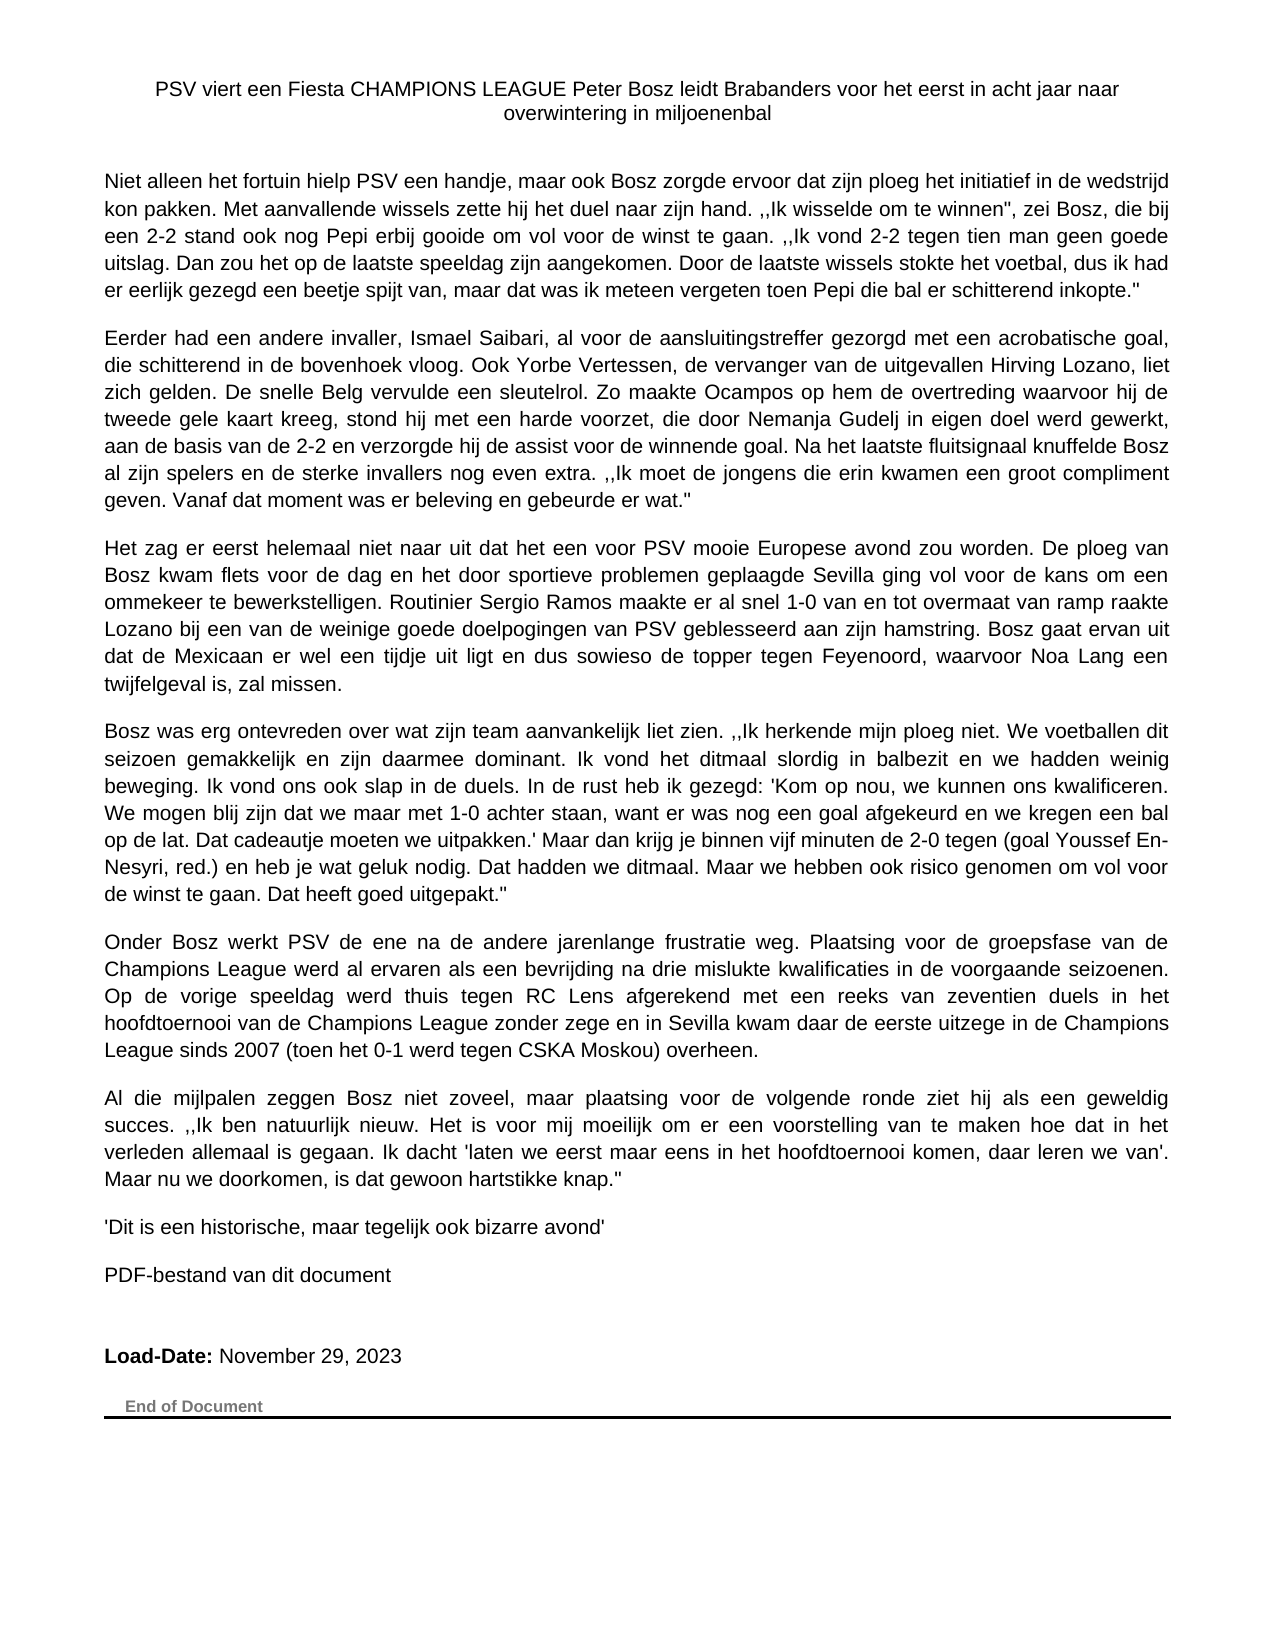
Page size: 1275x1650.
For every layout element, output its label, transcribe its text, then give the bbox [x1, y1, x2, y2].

text Onder Bosz werkt PSV de ene na de andere jarenlange frustratie weg. Plaatsing voor de groepsfase van de Champions League werd al ervaren als een bevrijding na drie mislukte kwalificaties in de voorgaande seizoenen. Op de vorige speeldag werd thuis tegen RC Lens afgerekend met een reeks van zeventien duels in het hoofdtoernooi van de Champions League zonder zege en in Sevilla kwam daar de eerste uitzege in de Champions League sinds 2007 (toen het 0-1 werd tegen CSKA Moskou) overheen. [104, 927, 1171, 1062]
text Eerder had een andere invaller, Ismael Saibari, al voor de aansluitingstreffer gezorgd met een acrobatische goal, die schitterend in de bovenhoek vloog. Ook Yorbe Vertessen, de vervanger van de uitgevallen Hirving Lozano, liet zich gelden. De snelle Belg vervulde een sleutelrol. Zo maakte Ocampos op hem de overtreding waarvoor hij de tweede gele kaart kreeg, stond hij met een harde voorzet, die door Nemanja Gudelj in eigen doel werd gewerkt, aan de basis van de 2-2 en verzorgde hij de assist voor de winnende goal. Na het laatste fluitsignaal knuffelde Bosz al zijn spelers en de sterke invallers nog even extra. ,,Ik moet de jongens die erin kwamen een groot compliment geven. Vanaf dat moment was er beleving en gebeurde er wat." [104, 322, 1171, 512]
text 'Dit is een historische, maar tegelijk ook bizarre avond' [104, 1212, 1171, 1239]
text PDF-bestand van dit document [104, 1260, 1171, 1287]
text Niet alleen het fortuin hielp PSV een handje, maar ook Bosz zorgde ervoor dat zijn ploeg het initiatief in de wedstrijd kon pakken. Met aanvallende wissels zette hij het duel naar zijn hand. ,,Ik wisselde om te winnen", zei Bosz, die bij een 2-2 stand ook nog Pepi erbij gooide om vol voor de winst te gaan. ,,Ik vond 2-2 tegen tien man geen goede uitslag. Dan zou het op de laatste speeldag zijn aangekomen. Door de laatste wissels stokte het voetbal, dus ik had er eerlijk gezegd een beetje spijt van, maar dat was ik meteen vergeten toen Pepi die bal er schitterend inkopte." [104, 166, 1171, 302]
text End of Document [125, 1397, 1171, 1416]
text Bosz was erg ontevreden over wat zijn team aanvankelijk liet zien. ,,Ik herkende mijn ploeg niet. We voetballen dit seizoen gemakkelijk en zijn daarmee dominant. Ik vond het ditmaal slordig in balbezit en we hadden weinig beweging. Ik vond ons ook slap in de duels. In de rust heb ik gezegd: 'Kom op nou, we kunnen ons kwalificeren. We mogen blij zijn dat we maar met 1-0 achter staan, want er was nog een goal afgekeurd en we kregen een bal op de lat. Dat cadeautje moeten we uitpakken.' Maar dan krijg je binnen vijf minuten de 2-0 tegen (goal Youssef En-Nesyri, red.) en heb je wat geluk nodig. Dat hadden we ditmaal. Maar we hebben ook risico genomen om vol voor de winst te gaan. Dat heeft goed uitgepakt." [104, 716, 1171, 906]
text Al die mijlpalen zeggen Bosz niet zoveel, maar plaatsing voor de volgende ronde ziet hij als een geweldig succes. ,,Ik ben natuurlijk nieuw. Het is voor mij moeilijk om er een voorstelling van te maken hoe dat in het verleden allemaal is gegaan. Ik dacht 'laten we eerst maar eens in het hoofdtoernooi komen, daar leren we van'. Maar nu we doorkomen, is dat gewoon hartstikke knap." [104, 1083, 1171, 1191]
text Load-Date: November 29, 2023 [104, 1312, 1171, 1368]
text Het zag er eerst helemaal niet naar uit dat het een voor PSV mooie Europese avond zou worden. De ploeg van Bosz kwam flets voor de dag en het door sportieve problemen geplaagde Sevilla ging vol voor de kans om een ommekeer te bewerkstelligen. Routinier Sergio Ramos maakte er al snel 1-0 van en tot overmaat van ramp raakte Lozano bij een van de weinige goede doelpogingen van PSV geblesseerd aan zijn hamstring. Bosz gaat ervan uit dat de Mexicaan er wel een tijdje uit ligt en dus sowieso de topper tegen Feyenoord, waarvoor Noa Lang een twijfelgeval is, zal missen. [104, 533, 1171, 695]
